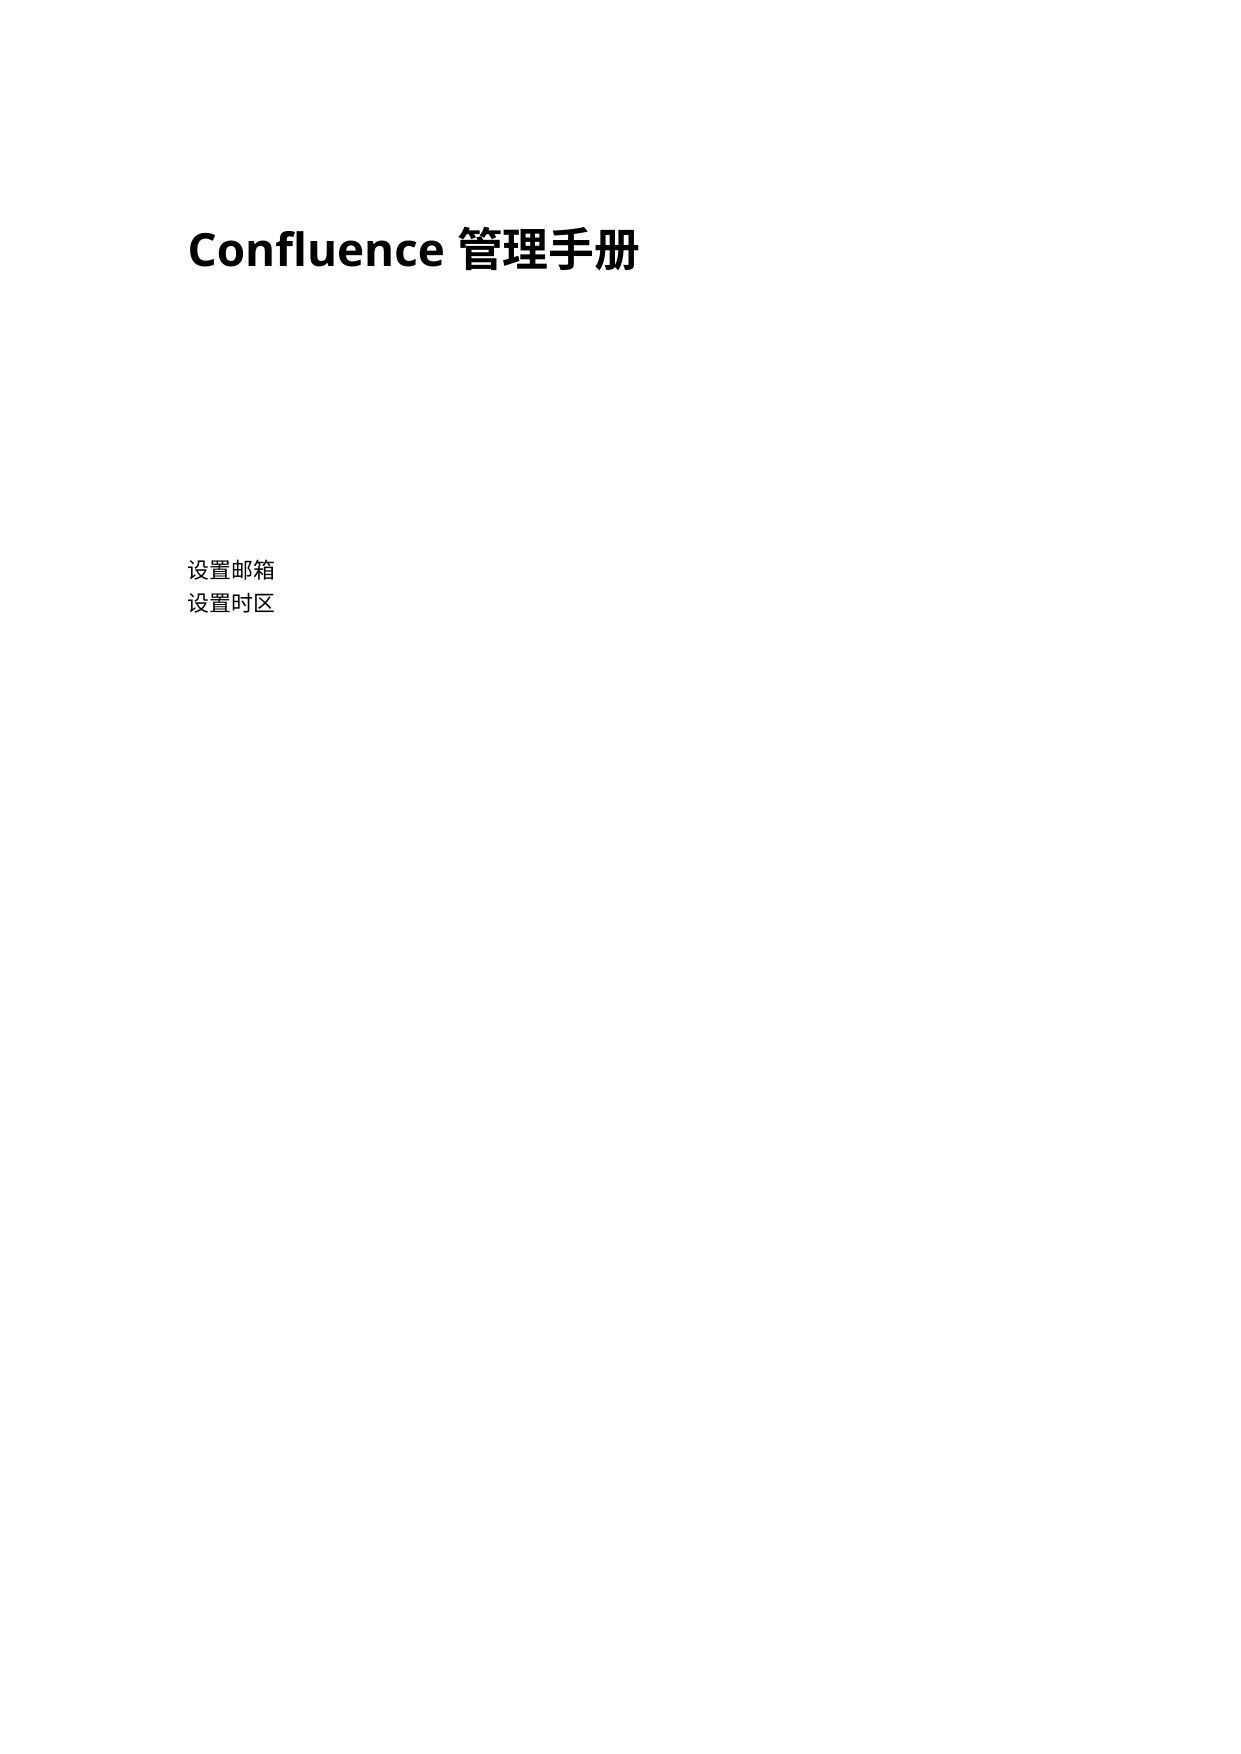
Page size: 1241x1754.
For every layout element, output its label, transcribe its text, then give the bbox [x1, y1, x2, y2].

text 设置邮箱 [187, 553, 1053, 586]
text 设置时区 [187, 586, 1053, 618]
subtitle Confluence 管理手册 [187, 197, 1053, 295]
